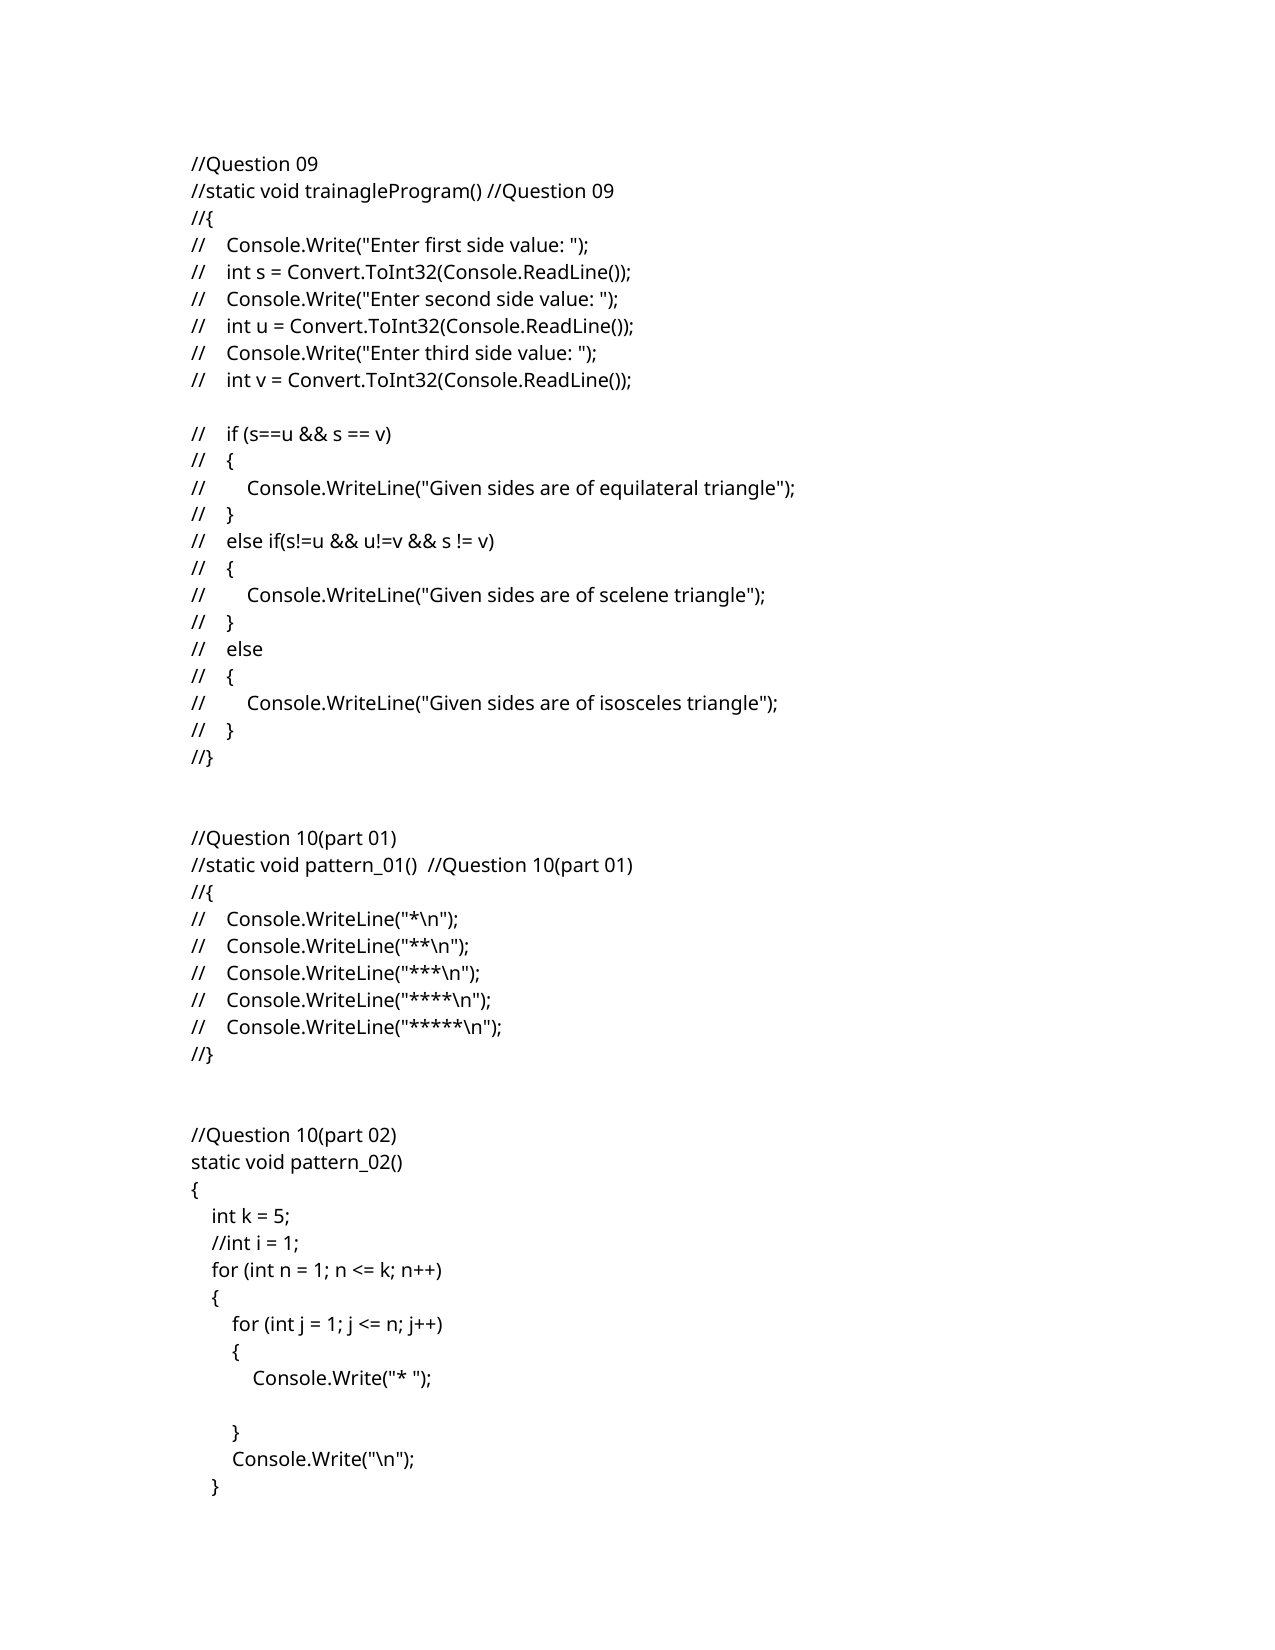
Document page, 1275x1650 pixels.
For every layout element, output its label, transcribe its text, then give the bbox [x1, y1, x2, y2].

text //int i = 1; [150, 1229, 1125, 1256]
text // Console.WriteLine("**\n"); [150, 932, 1125, 959]
text // Console.Write("Enter third side value: "); [150, 339, 1125, 366]
text // } [150, 501, 1125, 528]
text // { [150, 555, 1125, 582]
text } [150, 1472, 1125, 1499]
text // if (s==u && s == v) [150, 420, 1125, 447]
text { [150, 1175, 1125, 1202]
text { [150, 1337, 1125, 1364]
text // { [150, 663, 1125, 689]
text // Console.WriteLine("Given sides are of equilateral triangle"); [150, 474, 1125, 501]
text static void pattern_02() [150, 1148, 1125, 1175]
text // int s = Convert.ToInt32(Console.ReadLine()); [150, 258, 1125, 285]
text // Console.WriteLine("*\n"); [150, 905, 1125, 932]
text int k = 5; [150, 1202, 1125, 1229]
text // } [150, 609, 1125, 636]
text } [150, 1418, 1125, 1445]
text Console.Write("\n"); [150, 1445, 1125, 1472]
text // Console.WriteLine("Given sides are of isosceles triangle"); [150, 689, 1125, 717]
text //static void trainagleProgram() //Question 09 [150, 177, 1125, 204]
text //static void pattern_01() //Question 10(part 01) [150, 851, 1125, 878]
text Console.Write("* "); [150, 1364, 1125, 1391]
text //Question 10(part 01) [150, 824, 1125, 851]
text // int u = Convert.ToInt32(Console.ReadLine()); [150, 312, 1125, 339]
text //} [150, 743, 1125, 771]
text // Console.WriteLine("*****\n"); [150, 1013, 1125, 1040]
text // Console.WriteLine("***\n"); [150, 959, 1125, 986]
text // { [150, 447, 1125, 474]
text //Question 09 [150, 150, 1125, 177]
text // Console.WriteLine("****\n"); [150, 986, 1125, 1013]
text //{ [150, 204, 1125, 231]
text // Console.Write("Enter first side value: "); [150, 231, 1125, 258]
text // else if(s!=u && u!=v && s != v) [150, 528, 1125, 555]
text // Console.Write("Enter second side value: "); [150, 285, 1125, 312]
text // Console.WriteLine("Given sides are of scelene triangle"); [150, 582, 1125, 609]
text //} [150, 1040, 1125, 1067]
text // } [150, 717, 1125, 743]
text //Question 10(part 02) [150, 1121, 1125, 1148]
text for (int n = 1; n <= k; n++) [150, 1256, 1125, 1283]
text // else [150, 636, 1125, 663]
text // int v = Convert.ToInt32(Console.ReadLine()); [150, 366, 1125, 393]
text //{ [150, 878, 1125, 905]
text for (int j = 1; j <= n; j++) [150, 1310, 1125, 1337]
text { [150, 1283, 1125, 1310]
